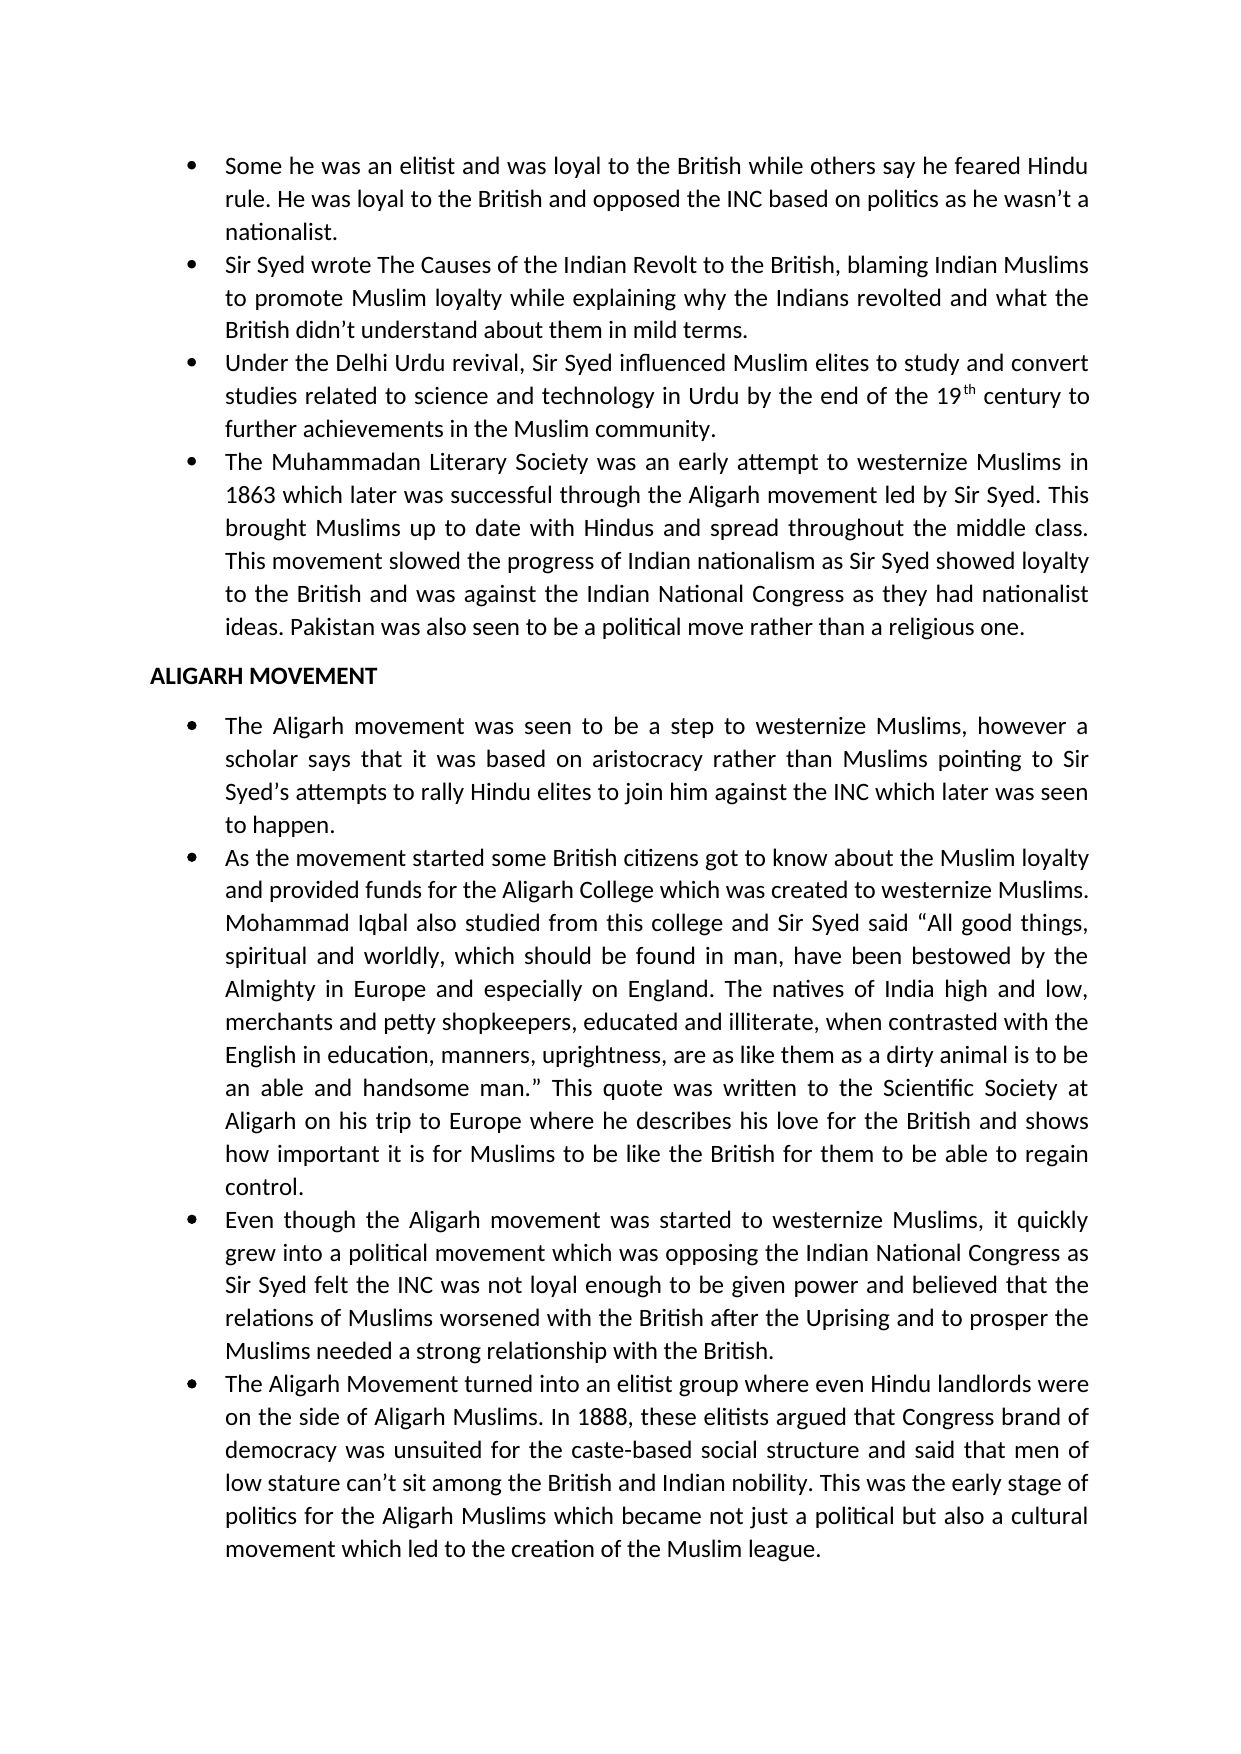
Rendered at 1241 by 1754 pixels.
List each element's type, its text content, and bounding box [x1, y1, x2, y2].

list Under the Delhi Urdu revival, Sir Syed influenced Muslim elites to study and convert studies related to science and technology in Urdu by the end of the 19th century to further achievements in the Muslim community. [187, 347, 1090, 444]
list Sir Syed wrote The Causes of the Indian Revolt to the British, blaming Indian Muslims to promote Muslim loyalty while explaining why the Indians revolted and what the British didn’t understand about them in mild terms. [187, 249, 1090, 345]
list Even though the Aligarh movement was started to westernize Muslims, it quickly grew into a political movement which was opposing the Indian National Congress as Sir Syed felt the INC was not loyal enough to be given power and believed that the relations of Muslims worsened with the British after the Uprising and to prosper the Muslims needed a strong relationship with the British. [187, 1204, 1090, 1366]
list The Aligarh Movement turned into an elitist group where even Hindu landlords were on the side of Aligarh Muslims. In 1888, these elitists argued that Congress brand of democracy was unsuited for the caste-based social structure and said that men of low stature can’t sit among the British and Indian nobility. This was the early stage of politics for the Aligarh Muslims which became not just a political but also a cultural movement which led to the creation of the Muslim league. [187, 1368, 1090, 1563]
text ALIGARH MOVEMENT [150, 660, 1090, 691]
list The Aligarh movement was seen to be a step to westernize Muslims, however a scholar says that it was based on aristocracy rather than Muslims pointing to Sir Syed’s attempts to rally Hindu elites to join him against the INC which later was seen to happen. [187, 710, 1090, 839]
list Some he was an elitist and was loyal to the British while others say he feared Hindu rule. He was loyal to the British and opposed the INC based on politics as he wasn’t a nationalist. [187, 150, 1090, 246]
list The Muhammadan Literary Society was an early attempt to westernize Muslims in 1863 which later was successful through the Aligarh movement led by Sir Syed. This brought Muslims up to date with Hindus and spread throughout the middle class. This movement slowed the progress of Indian nationalism as Sir Syed showed loyalty to the British and was against the Indian National Congress as they had nationalist ideas. Pakistan was also seen to be a political move rather than a religious one. [187, 446, 1090, 641]
list As the movement started some British citizens got to know about the Muslim loyalty and provided funds for the Aligarh College which was created to westernize Muslims. Mohammad Iqbal also studied from this college and Sir Syed said “All good things, spiritual and worldly, which should be found in man, have been bestowed by the Almighty in Europe and especially on England. The natives of India high and low, merchants and petty shopkeepers, educated and illiterate, when contrasted with the English in education, manners, uprightness, are as like them as a dirty animal is to be an able and handsome man.” This quote was written to the Scientific Society at Aligarh on his trip to Europe where he describes his love for the British and shows how important it is for Muslims to be like the British for them to be able to regain control. [187, 842, 1090, 1201]
